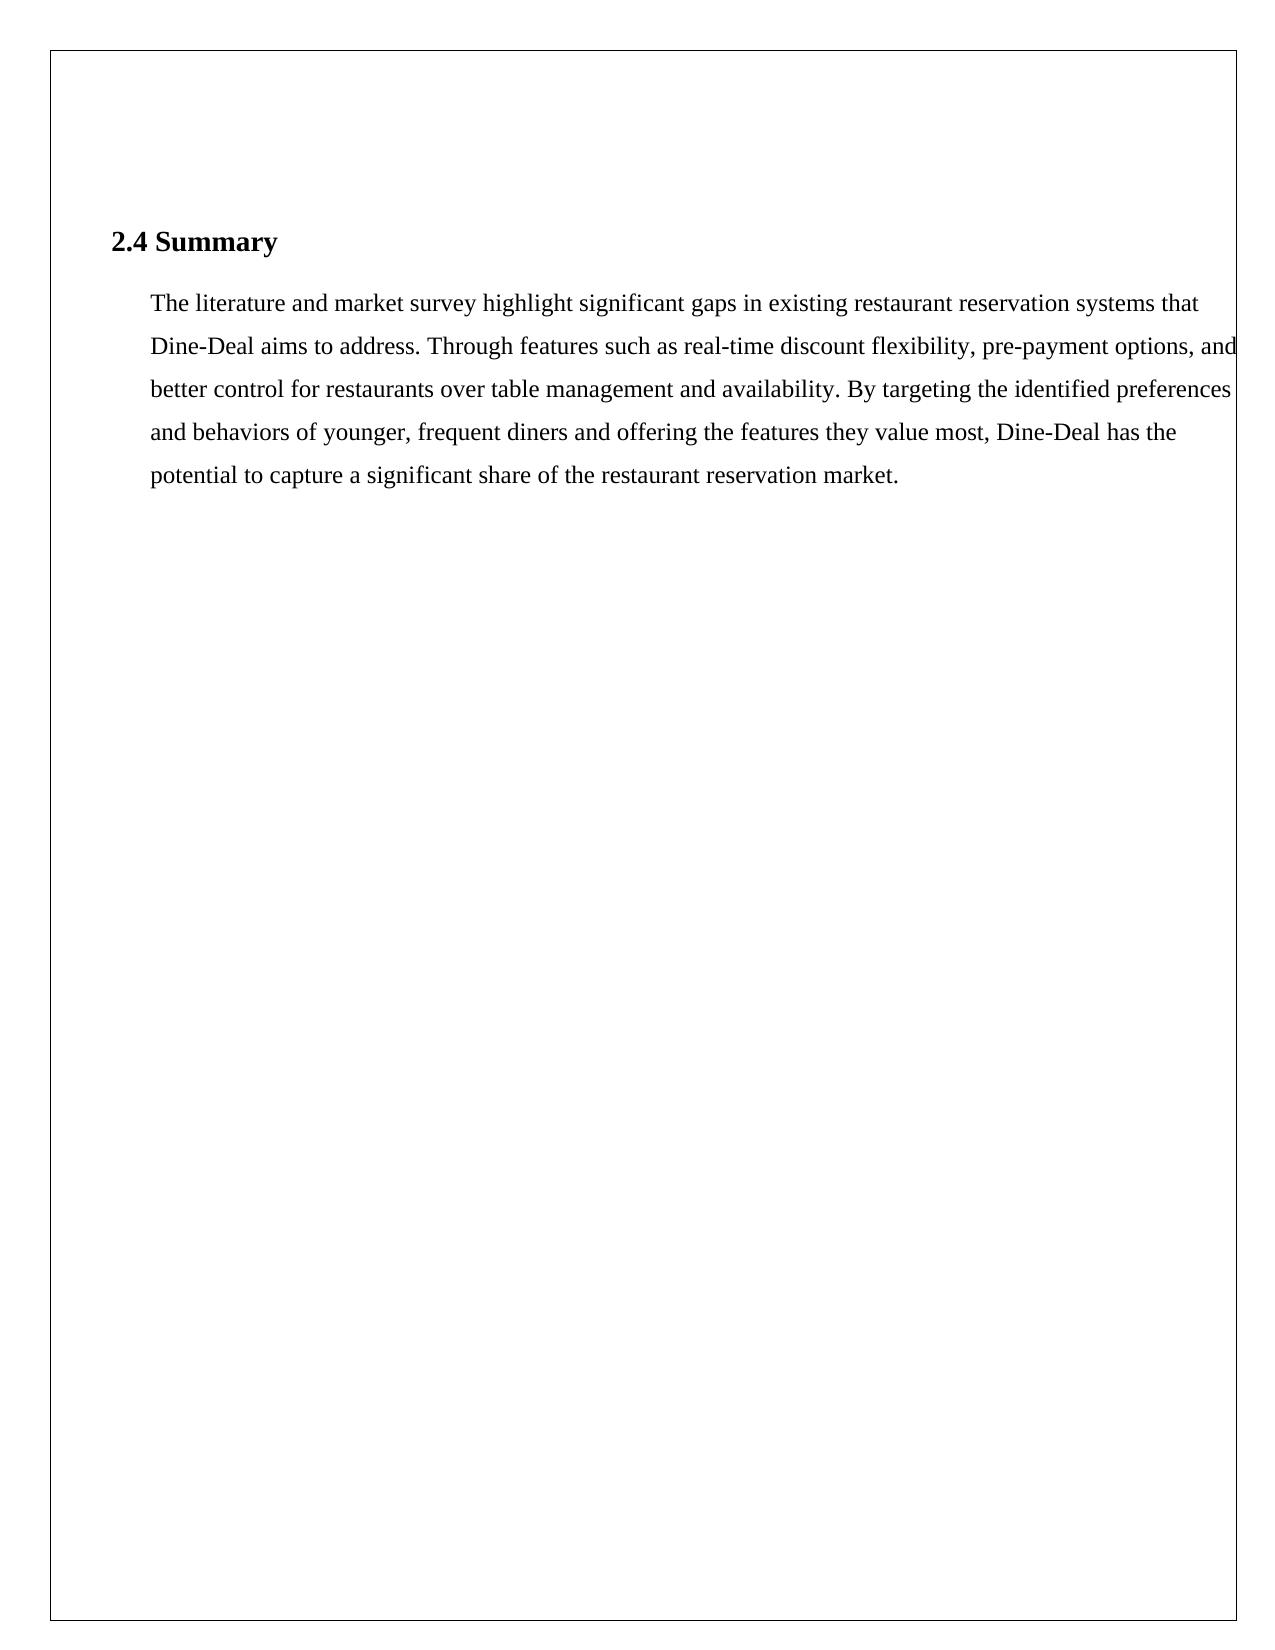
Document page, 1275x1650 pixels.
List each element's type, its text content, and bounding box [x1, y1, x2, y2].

subtitle 2.4 Summary [111, 224, 1236, 257]
text The literature and market survey highlight significant gaps in existing restaurant reservation systems that Dine-Deal aims to address. Through features such as real-time discount flexibility, pre-payment options, and better control for restaurants over table management and availability. By targeting the identified preferences and behaviors of younger, frequent diners and offering the features they value most, Dine-Deal has the potential to capture a significant share of the restaurant reservation market. [150, 288, 1236, 489]
